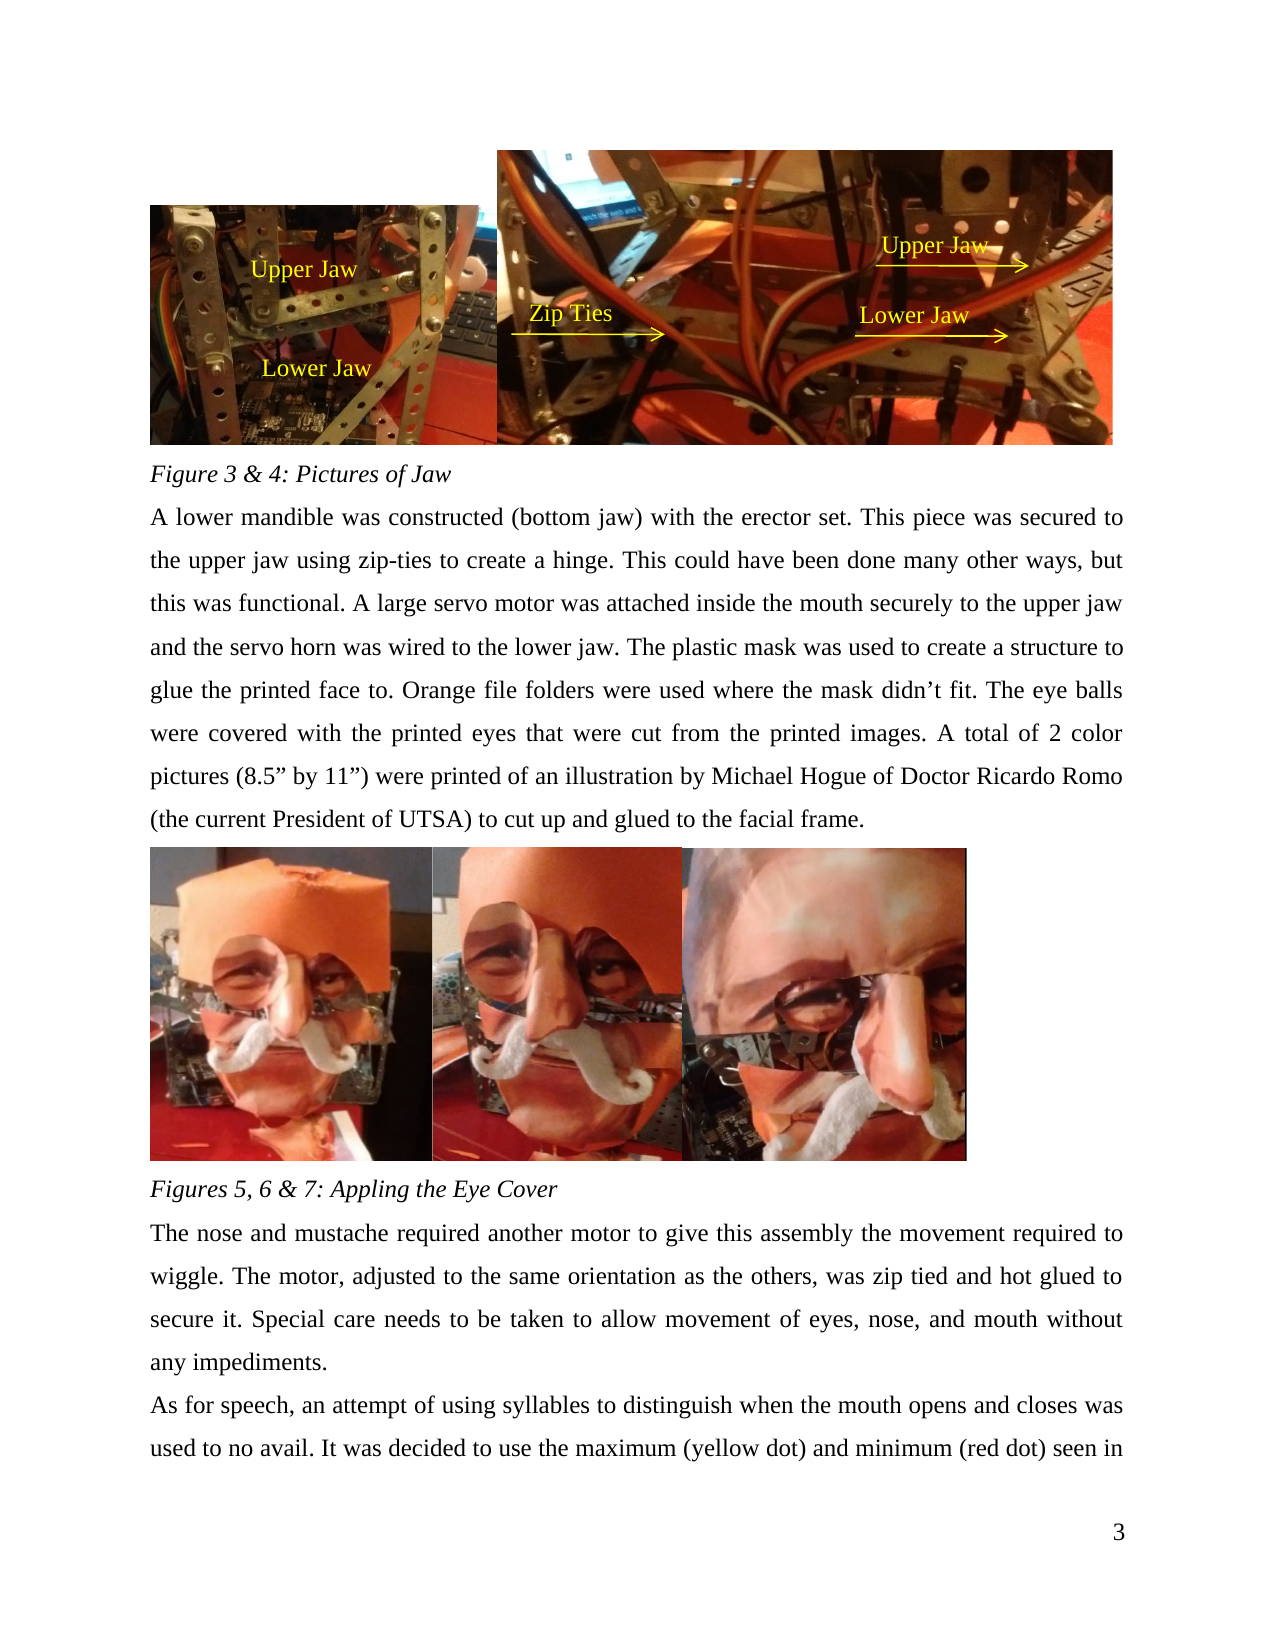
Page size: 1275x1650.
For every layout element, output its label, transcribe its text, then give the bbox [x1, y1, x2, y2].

text A lower mandible was constructed (bottom jaw) with the erector set. This piece was secured to the upper jaw using zip-ties to create a hinge. This could have been done many other ways, but this was functional. A large servo motor was attached inside the mouth securely to the upper jaw and the servo horn was wired to the lower jaw. The plastic mask was used to create a structure to glue the printed face to. Orange file folders were used where the mask didn’t fit. The eye balls were covered with the printed eyes that were cut from the printed images. A total of 2 color pictures (8.5” by 11”) were printed of an illustration by Michael Hogue of Doctor Ricardo Romo (the current President of UTSA) to cut up and glued to the facial frame. [150, 502, 1125, 833]
text Figure 3 & 4: Pictures of Jaw [150, 459, 1125, 488]
picture [150, 847, 967, 1161]
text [150, 1390, 1125, 1462]
text Figures 5, 6 & 7: Appling the Eye Cover [150, 1174, 1125, 1203]
picture [150, 150, 1113, 445]
text The nose and mustache required another motor to give this assembly the movement required to wiggle. The motor, adjusted to the same orientation as the others, was zip tied and hot glued to secure it. Special care needs to be taken to allow movement of eyes, nose, and mouth without any impediments. [150, 1218, 1125, 1376]
